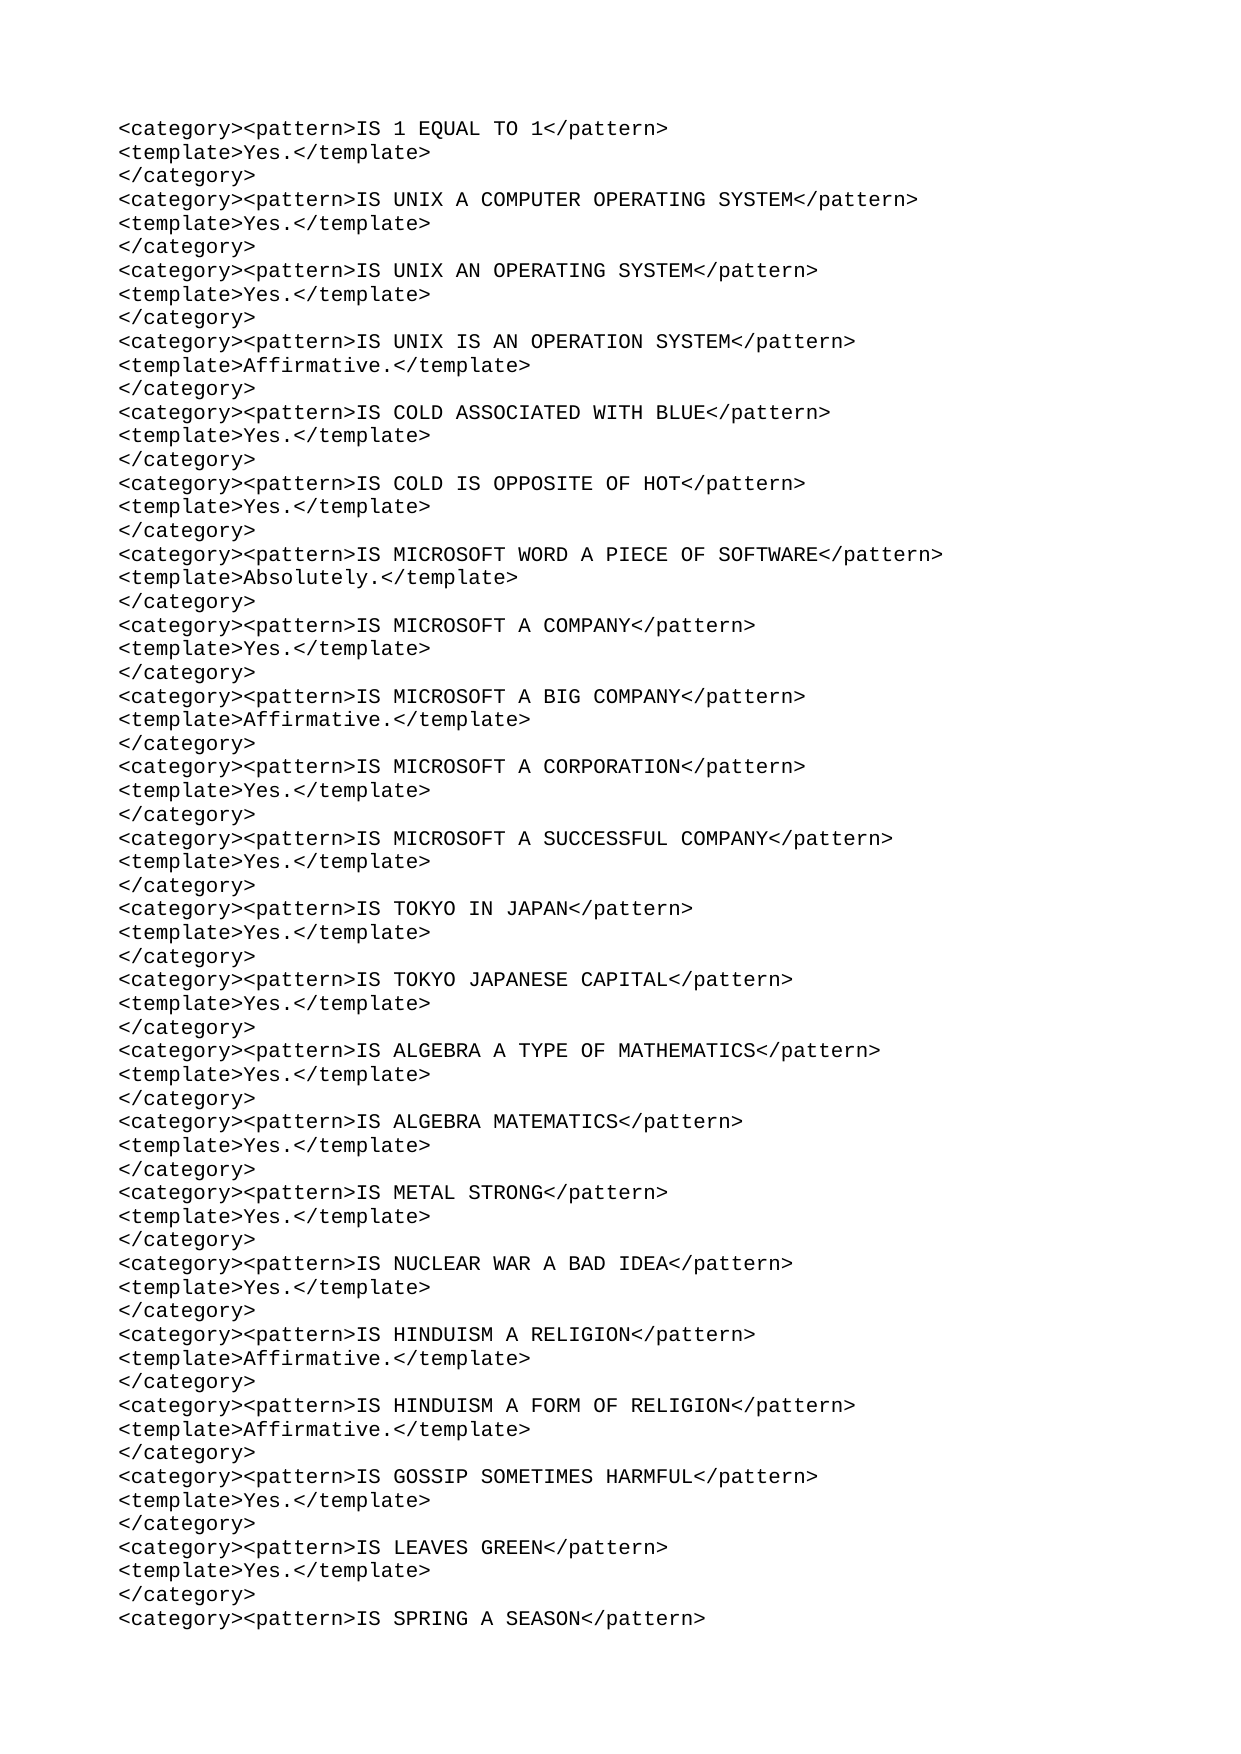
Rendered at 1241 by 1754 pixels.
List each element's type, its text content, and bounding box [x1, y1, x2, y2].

text </category> [118, 1584, 1122, 1608]
text <template>Yes.</template> [118, 1489, 1122, 1513]
text <category><pattern>IS GOSSIP SOMETIMES HARMFUL</pattern> [118, 1466, 1122, 1489]
text <template>Yes.</template> [118, 1135, 1122, 1158]
text </category> [118, 1513, 1122, 1537]
text <category><pattern>IS MICROSOFT A BIG COMPANY</pattern> [118, 686, 1122, 709]
text <category><pattern>IS HINDUISM A FORM OF RELIGION</pattern> [118, 1395, 1122, 1419]
text <template>Yes.</template> [118, 1561, 1122, 1584]
text <template>Yes.</template> [118, 426, 1122, 449]
text </category> [118, 1229, 1122, 1253]
text </category> [118, 1017, 1122, 1040]
text <category><pattern>IS ALGEBRA MATEMATICS</pattern> [118, 1111, 1122, 1135]
text <category><pattern>IS METAL STRONG</pattern> [118, 1182, 1122, 1206]
text <category><pattern>IS UNIX AN OPERATING SYSTEM</pattern> [118, 260, 1122, 284]
text <template>Yes.</template> [118, 213, 1122, 236]
text <category><pattern>IS UNIX IS AN OPERATION SYSTEM</pattern> [118, 331, 1122, 354]
text <template>Yes.</template> [118, 1277, 1122, 1300]
text <category><pattern>IS MICROSOFT A COMPANY</pattern> [118, 615, 1122, 638]
text </category> [118, 449, 1122, 473]
text </category> [118, 1371, 1122, 1395]
text <category><pattern>IS 1 EQUAL TO 1</pattern> [118, 118, 1122, 142]
text <template>Yes.</template> [118, 638, 1122, 662]
text </category> [118, 1158, 1122, 1182]
text <template>Yes.</template> [118, 851, 1122, 875]
text <template>Affirmative.</template> [118, 1348, 1122, 1371]
text <template>Yes.</template> [118, 142, 1122, 165]
text </category> [118, 520, 1122, 544]
text <category><pattern>IS ALGEBRA A TYPE OF MATHEMATICS</pattern> [118, 1040, 1122, 1064]
text </category> [118, 804, 1122, 827]
text <template>Yes.</template> [118, 284, 1122, 307]
text <template>Yes.</template> [118, 1064, 1122, 1088]
text </category> [118, 307, 1122, 331]
text <category><pattern>IS SPRING A SEASON</pattern> [118, 1608, 1122, 1631]
text <template>Yes.</template> [118, 1206, 1122, 1229]
text <template>Yes.</template> [118, 780, 1122, 804]
text </category> [118, 1442, 1122, 1466]
text <category><pattern>IS LEAVES GREEN</pattern> [118, 1537, 1122, 1561]
text <template>Yes.</template> [118, 993, 1122, 1017]
text </category> [118, 1088, 1122, 1111]
text </category> [118, 946, 1122, 969]
text <template>Yes.</template> [118, 496, 1122, 520]
text </category> [118, 733, 1122, 757]
text <template>Absolutely.</template> [118, 567, 1122, 591]
text <category><pattern>IS COLD ASSOCIATED WITH BLUE</pattern> [118, 402, 1122, 426]
text <category><pattern>IS HINDUISM A RELIGION</pattern> [118, 1324, 1122, 1348]
text <template>Affirmative.</template> [118, 1419, 1122, 1442]
text <category><pattern>IS MICROSOFT WORD A PIECE OF SOFTWARE</pattern> [118, 544, 1122, 567]
text <category><pattern>IS NUCLEAR WAR A BAD IDEA</pattern> [118, 1253, 1122, 1277]
text <category><pattern>IS MICROSOFT A SUCCESSFUL COMPANY</pattern> [118, 827, 1122, 851]
text </category> [118, 662, 1122, 686]
text </category> [118, 236, 1122, 260]
text <category><pattern>IS TOKYO JAPANESE CAPITAL</pattern> [118, 969, 1122, 993]
text <template>Affirmative.</template> [118, 354, 1122, 378]
text <category><pattern>IS UNIX A COMPUTER OPERATING SYSTEM</pattern> [118, 189, 1122, 213]
text <template>Affirmative.</template> [118, 709, 1122, 733]
text </category> [118, 1300, 1122, 1324]
text <category><pattern>IS MICROSOFT A CORPORATION</pattern> [118, 757, 1122, 780]
text </category> [118, 591, 1122, 615]
text <category><pattern>IS COLD IS OPPOSITE OF HOT</pattern> [118, 473, 1122, 496]
text </category> [118, 165, 1122, 189]
text <category><pattern>IS TOKYO IN JAPAN</pattern> [118, 898, 1122, 922]
text </category> [118, 875, 1122, 898]
text </category> [118, 378, 1122, 402]
text <template>Yes.</template> [118, 922, 1122, 946]
